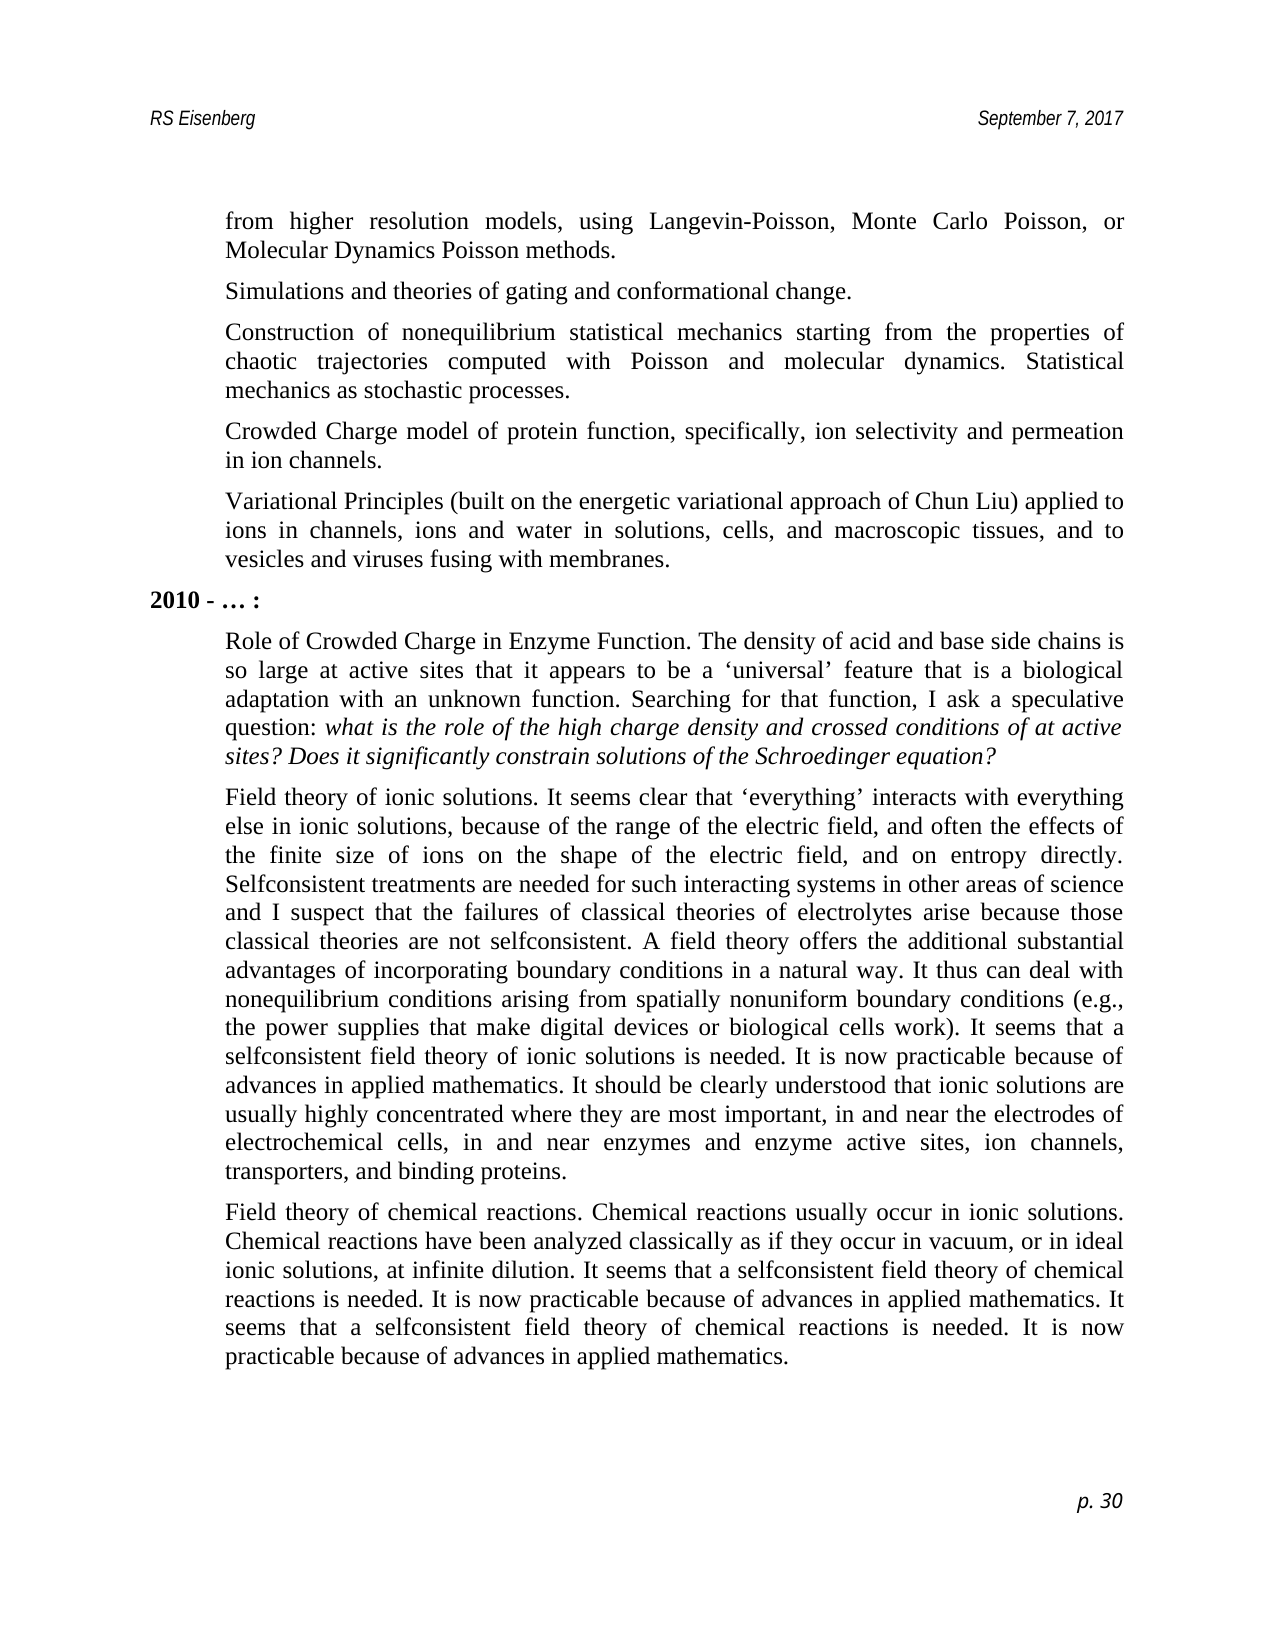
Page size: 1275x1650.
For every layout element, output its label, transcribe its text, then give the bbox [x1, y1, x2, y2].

text Field theory of chemical reactions. Chemical reactions usually occur in ionic solutions. Chemical reactions have been analyzed classically as if they occur in vacuum, or in ideal ionic solutions, at infinite dilution. It seems that a selfconsistent field theory of chemical reactions is needed. It is now practicable because of advances in applied mathematics. It seems that a selfconsistent field theory of chemical reactions is needed. It is now practicable because of advances in applied mathematics. [225, 1197, 1125, 1370]
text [225, 206, 1125, 264]
text Construction of nonequilibrium statistical mechanics starting from the properties of chaotic trajectories computed with Poisson and molecular dynamics. Statistical mechanics as stochastic processes. [225, 317, 1125, 404]
text Field theory of ionic solutions. It seems clear that ‘everything’ interacts with everything else in ionic solutions, because of the range of the electric field, and often the effects of the finite size of ions on the shape of the electric field, and on entropy directly. Selfconsistent treatments are needed for such interacting systems in other areas of science and I suspect that the failures of classical theories of electrolytes arise because those classical theories are not selfconsistent. A field theory offers the additional substantial advantages of incorporating boundary conditions in a natural way. It thus can deal with nonequilibrium conditions arising from spatially nonuniform boundary conditions (e.g., the power supplies that make digital devices or biological cells work). It seems that a selfconsistent field theory of ionic solutions is needed. It is now practicable because of advances in applied mathematics. It should be clearly understood that ionic solutions are usually highly concentrated where they are most important, in and near the electrodes of electrochemical cells, in and near enzymes and enzyme active sites, ion channels, transporters, and binding proteins. [225, 782, 1125, 1185]
text Role of Crowded Charge in Enzyme Function. The density of acid and base side chains is so large at active sites that it appears to be a ‘universal’ feature that is a biological adaptation with an unknown function. Searching for that function, I ask a speculative question: what is the role of the high charge density and crossed conditions of at active sites? Does it significantly constrain solutions of the Schroedinger equation? [225, 626, 1125, 770]
text Variational Principles (built on the energetic variational approach of Chun Liu) applied to ions in channels, ions and water in solutions, cells, and macroscopic tissues, and to vesicles and viruses fusing with membranes. [225, 486, 1125, 572]
text 2010 - … : [150, 585, 1125, 614]
text Crowded Charge model of protein function, specifically, ion selectivity and permeation in ion channels. [225, 416, 1125, 474]
text Simulations and theories of gating and conformational change. [225, 276, 1125, 305]
